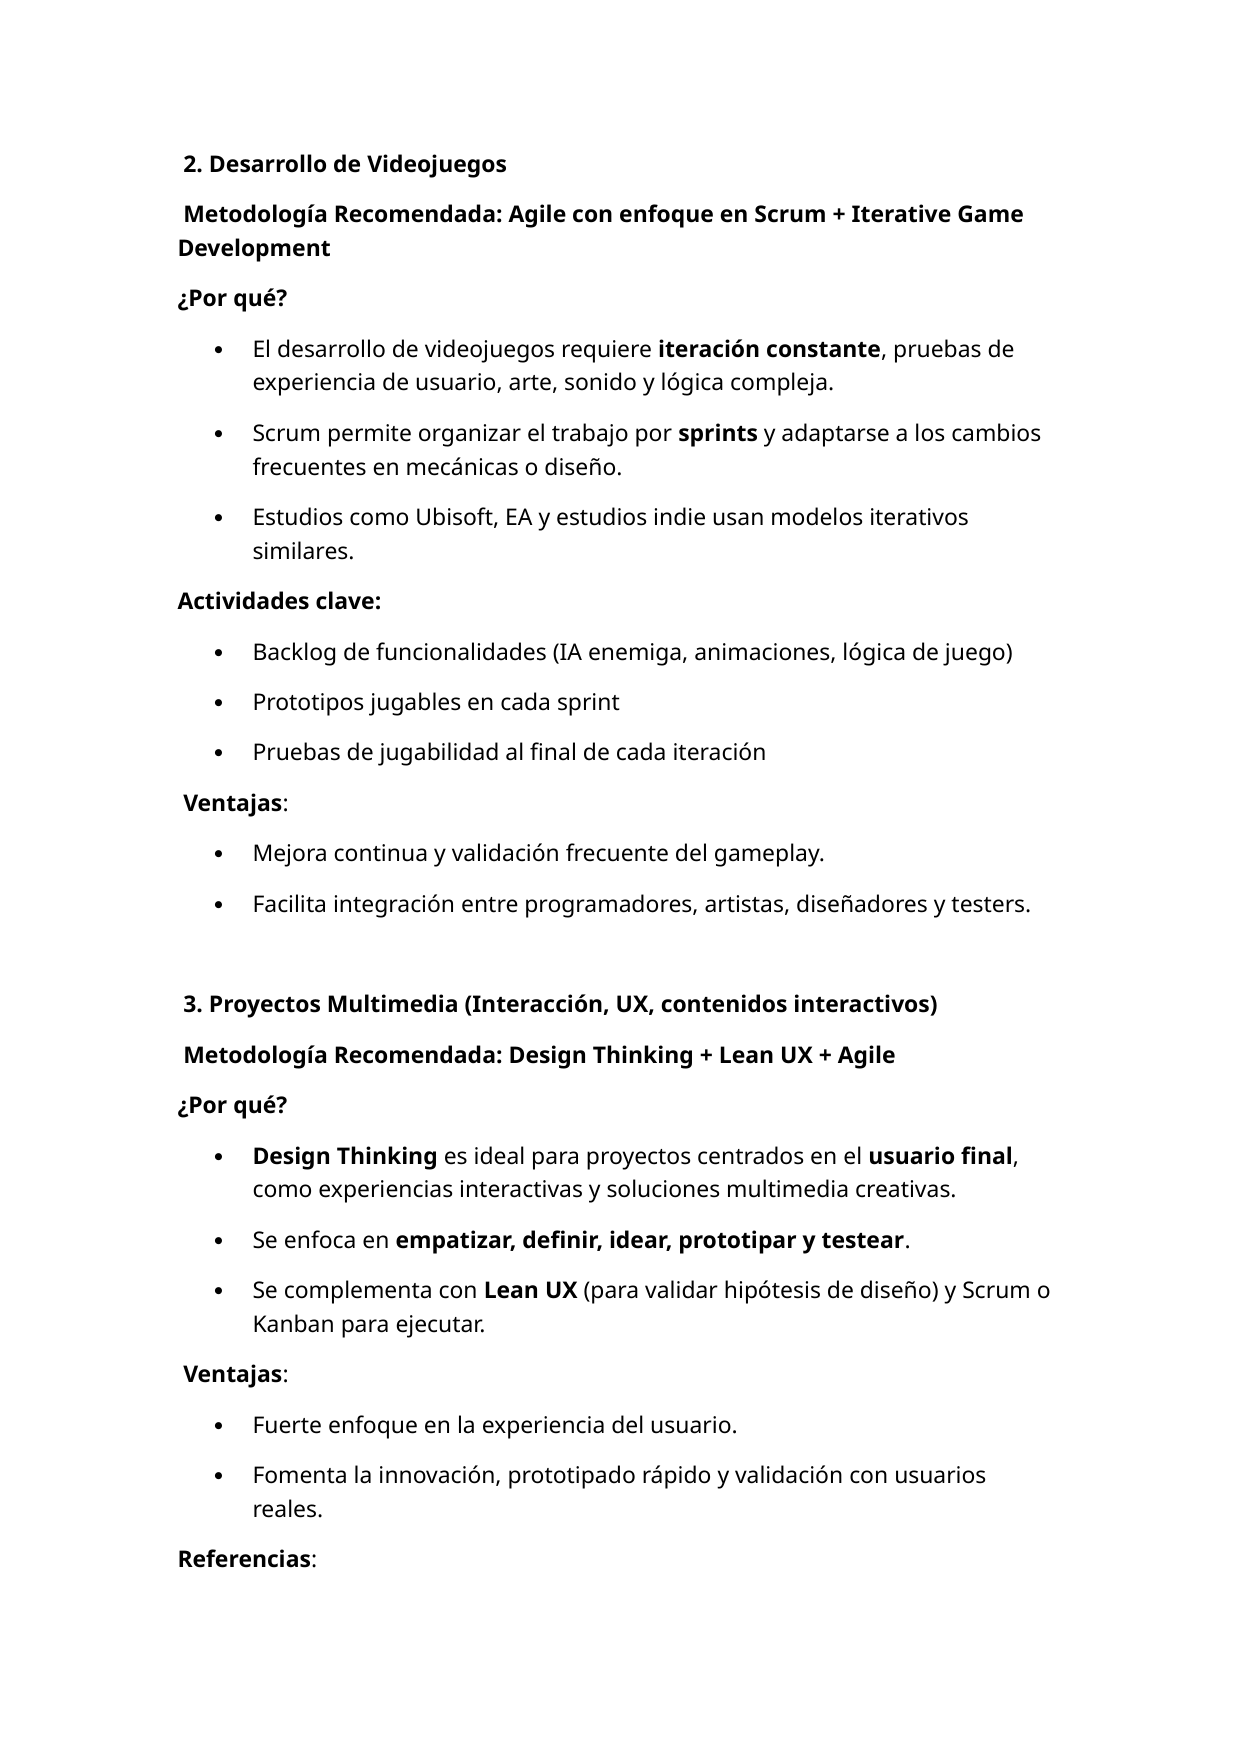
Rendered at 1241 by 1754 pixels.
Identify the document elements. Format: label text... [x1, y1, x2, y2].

list Design Thinking es ideal para proyectos centrados en el usuario final, como experiencias interactivas y soluciones multimedia creativas. [215, 1140, 1063, 1205]
list Fuerte enfoque en la experiencia del usuario. [215, 1409, 1063, 1440]
list Estudios como Ubisoft, EA y estudios indie usan modelos iterativos similares. [215, 501, 1063, 566]
list Fomenta la innovación, prototipado rápido y validación con usuarios reales. [215, 1459, 1063, 1524]
text Actividades clave: [177, 585, 1063, 616]
text Metodología Recomendada: Agile con enfoque en Scrum + Iterative Game Development [177, 198, 1063, 263]
text 3. Proyectos Multimedia (Interacción, UX, contenidos interactivos) [177, 988, 1063, 1020]
list Backlog de funcionalidades (IA enemiga, animaciones, lógica de juego) [215, 636, 1063, 667]
list Mejora continua y validación frecuente del gameplay. [215, 837, 1063, 868]
text ¿Por qué? [177, 1089, 1063, 1121]
list Pruebas de jugabilidad al final de cada iteración [215, 736, 1063, 768]
text Referencias: [177, 1543, 1063, 1575]
list Prototipos jugables en cada sprint [215, 686, 1063, 717]
list El desarrollo de videojuegos requiere iteración constante, pruebas de experiencia de usuario, arte, sonido y lógica compleja. [215, 333, 1063, 398]
text ¿Por qué? [177, 282, 1063, 313]
list Se enfoca en empatizar, definir, idear, prototipar y testear. [215, 1224, 1063, 1255]
text Ventajas: [177, 1358, 1063, 1390]
list Scrum permite organizar el trabajo por sprints y adaptarse a los cambios frecuentes en mecánicas o diseño. [215, 417, 1063, 482]
text Metodología Recomendada: Design Thinking + Lean UX + Agile [177, 1039, 1063, 1070]
text Ventajas: [177, 787, 1063, 818]
list Facilita integración entre programadores, artistas, diseñadores y testers. [215, 888, 1063, 919]
list Se complementa con Lean UX (para validar hipótesis de diseño) y Scrum o Kanban para ejecutar. [215, 1274, 1063, 1339]
text 2. Desarrollo de Videojuegos [177, 148, 1063, 179]
